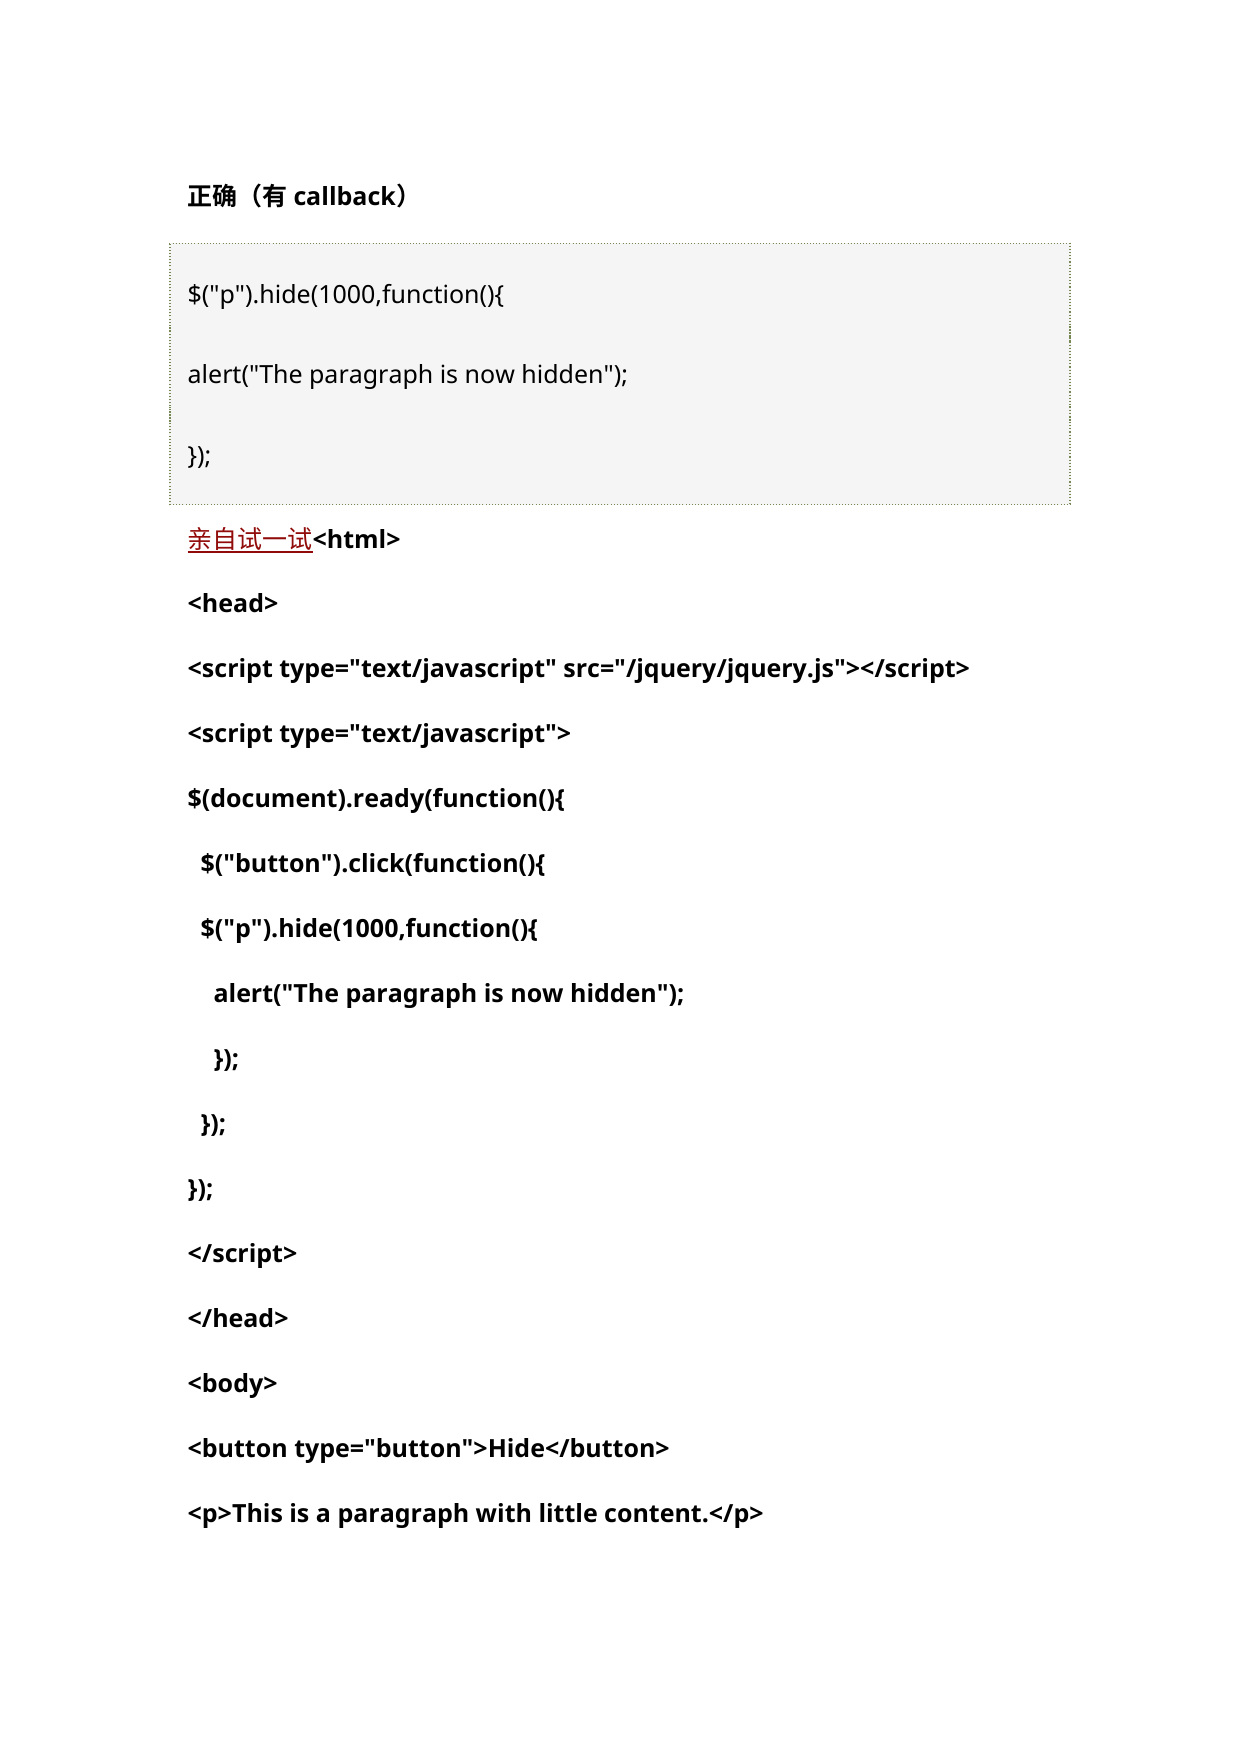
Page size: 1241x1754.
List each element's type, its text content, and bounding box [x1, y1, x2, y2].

text $("button").click(function(){ [187, 830, 1053, 895]
text <body> [187, 1350, 1053, 1415]
text }); [187, 1155, 1053, 1220]
text $("p").hide(1000,function(){ [187, 895, 1053, 960]
text <p>This is a paragraph with little content.</p> [187, 1480, 1053, 1545]
text </head> [187, 1285, 1053, 1350]
text }); [187, 1090, 1053, 1155]
text $(document).ready(function(){ [187, 765, 1053, 830]
text <script type="text/javascript" src="/jquery/jquery.js"></script> [187, 635, 1053, 700]
text 亲自试一试<html> [187, 505, 1053, 570]
text 正确（有 callback） [187, 162, 1053, 227]
text $("p").hide(1000,function(){ [169, 243, 1071, 323]
text alert("The paragraph is now hidden"); [187, 960, 1053, 1025]
text <head> [187, 570, 1053, 635]
text <button type="button">Hide</button> [187, 1415, 1053, 1480]
text alert("The paragraph is now hidden"); [169, 323, 1071, 404]
text </script> [187, 1220, 1053, 1285]
text }); [187, 1025, 1053, 1090]
text }); [169, 404, 1071, 505]
text <script type="text/javascript"> [187, 700, 1053, 765]
